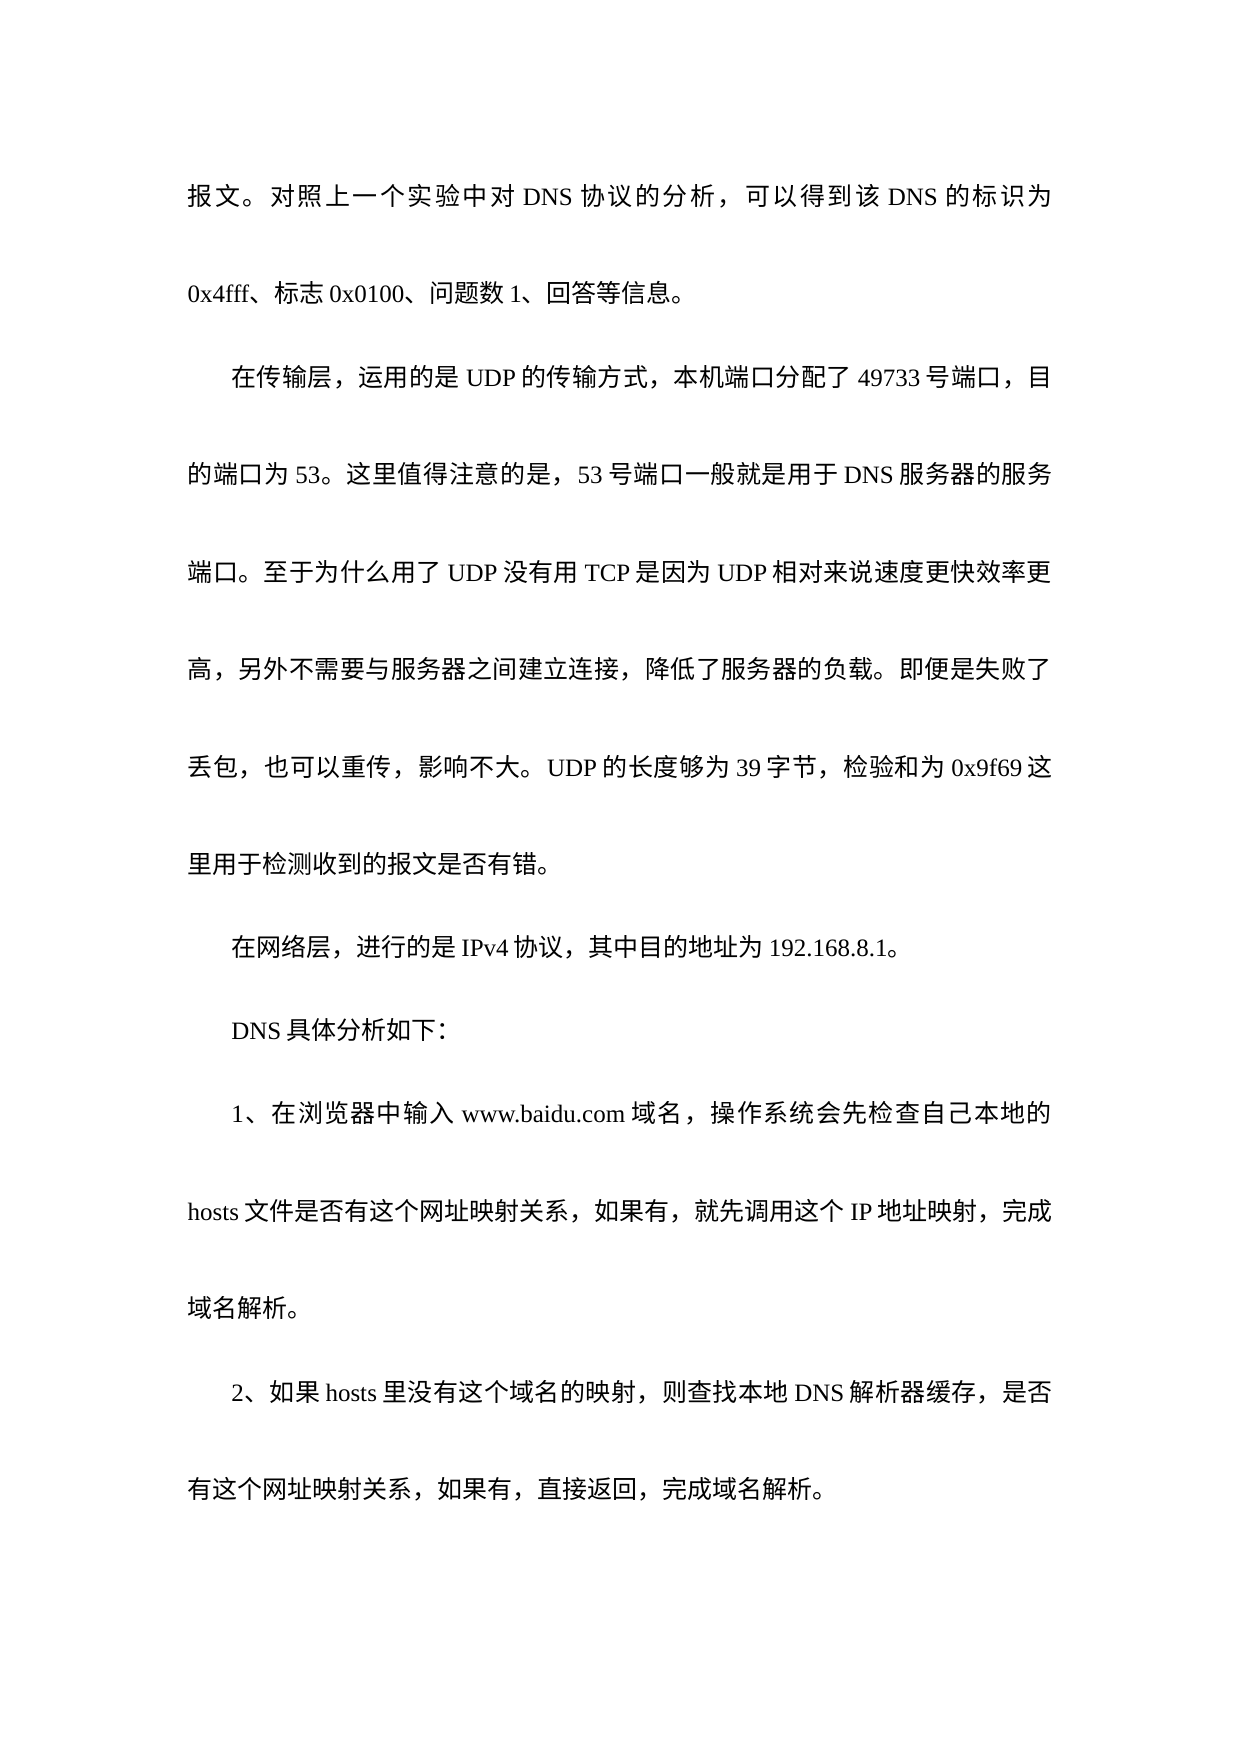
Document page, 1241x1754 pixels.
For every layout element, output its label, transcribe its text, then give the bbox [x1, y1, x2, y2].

list 1、在浏览器中输入www.baidu.com域名，操作系统会先检查自己本地的hosts文件是否有这个网址映射关系，如果有，就先调用这个IP地址映射，完成域名解析。 [187, 1079, 1053, 1339]
list 2、如果hosts里没有这个域名的映射，则查找本地DNS解析器缓存，是否有这个网址映射关系，如果有，直接返回，完成域名解析。 [187, 1358, 1053, 1520]
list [187, 162, 1053, 324]
list 在网络层，进行的是IPv4协议，其中目的地址为192.168.8.1。 [187, 913, 1053, 978]
list 在传输层，运用的是UDP的传输方式，本机端口分配了49733号端口，目的端口为53。这里值得注意的是，53号端口一般就是用于DNS服务器的服务端口。至于为什么用了UDP没有用TCP是因为UDP相对来说速度更快效率更高，另外不需要与服务器之间建立连接，降低了服务器的负载。即便是失败了丢包，也可以重传，影响不大。UDP的长度够为39字节，检验和为0x9f69这里用于检测收到的报文是否有错。 [187, 343, 1053, 895]
list DNS具体分析如下： [187, 996, 1053, 1061]
